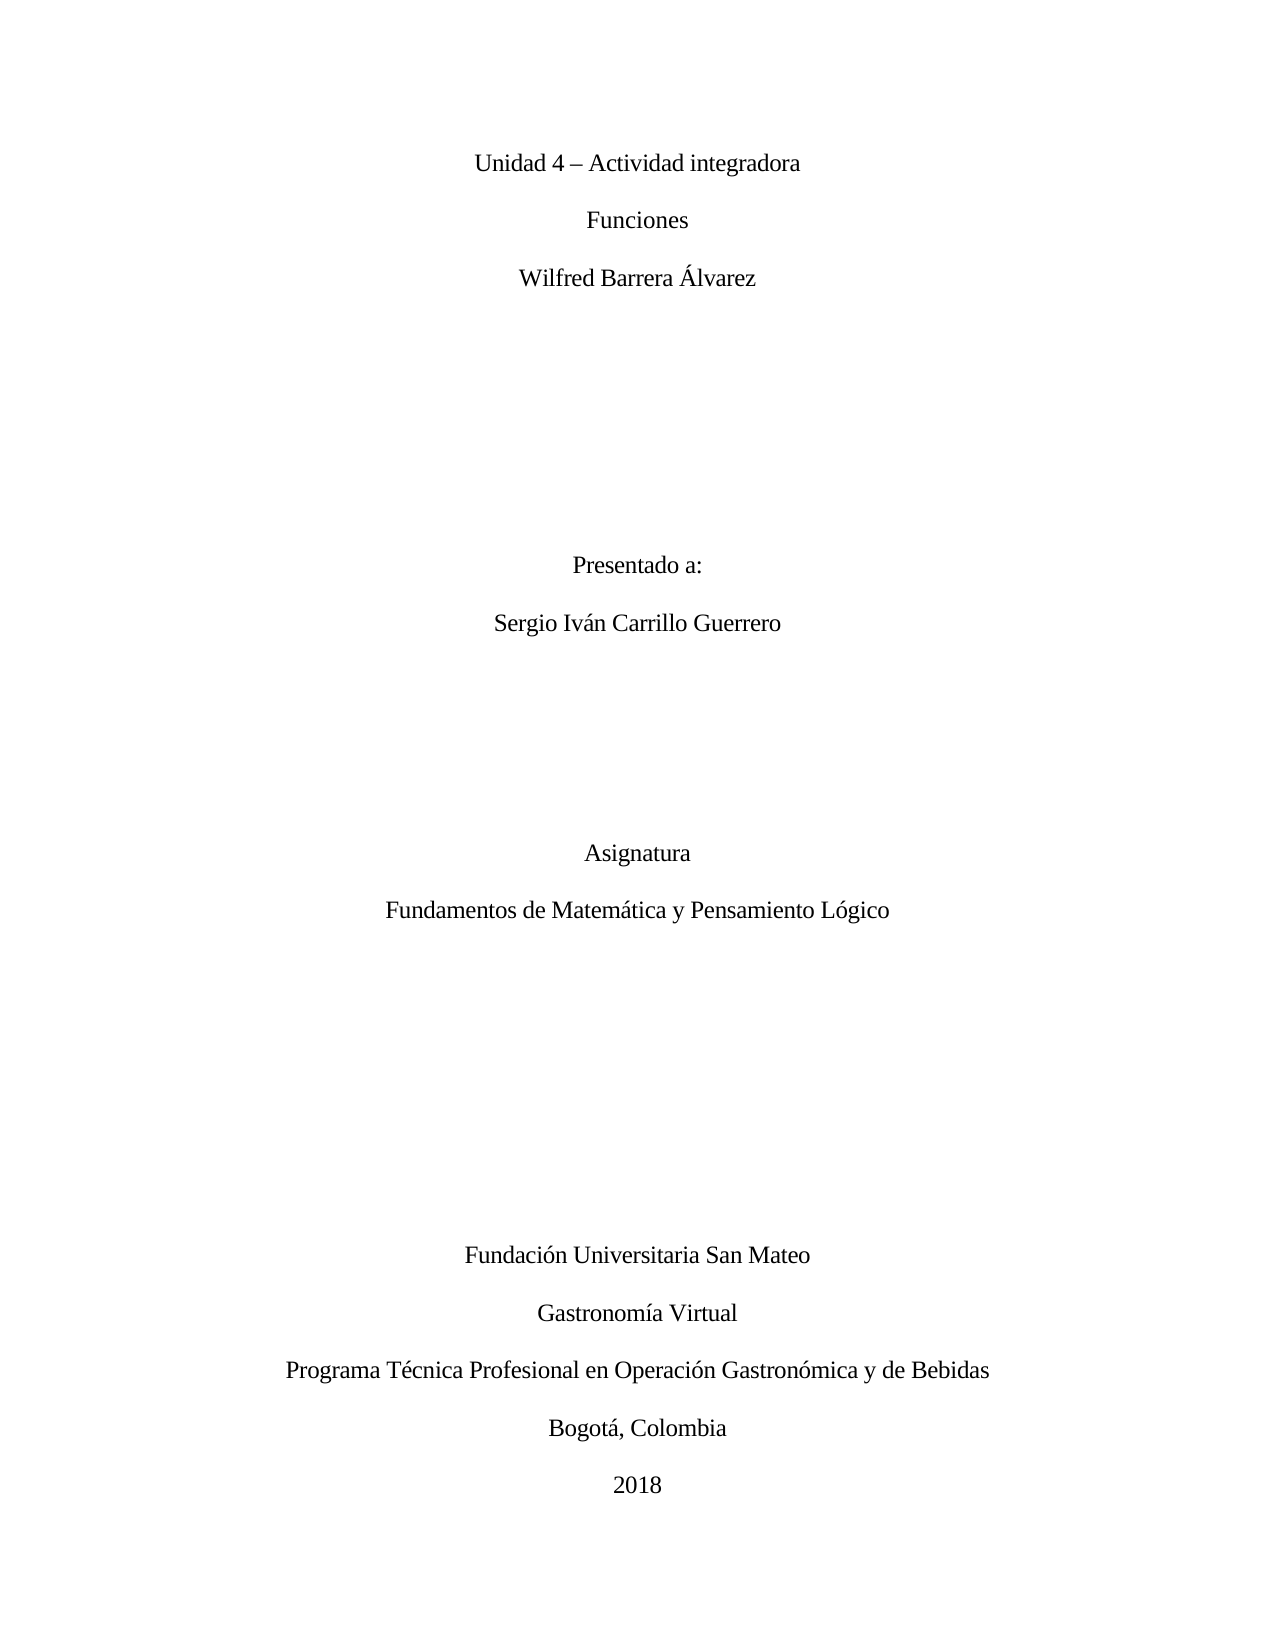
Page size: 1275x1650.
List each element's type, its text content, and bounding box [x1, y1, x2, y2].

text Wilfred Barrera Álvarez [177, 263, 1098, 291]
text Fundación Universitaria San Mateo [177, 1240, 1098, 1269]
text Unidad 4 – Actividad integradora [177, 148, 1098, 176]
text Asignatura [177, 838, 1098, 866]
text Bogotá, Colombia [177, 1413, 1098, 1441]
text Sergio Iván Carrillo Guerrero [177, 608, 1098, 636]
text Presentado a: [177, 550, 1098, 579]
text Funciones [177, 205, 1098, 234]
text Gastronomía Virtual [177, 1298, 1098, 1326]
text 2018 [177, 1470, 1098, 1499]
text Fundamentos de Matemática y Pensamiento Lógico [177, 895, 1098, 924]
text Programa Técnica Profesional en Operación Gastronómica y de Bebidas [177, 1355, 1098, 1384]
